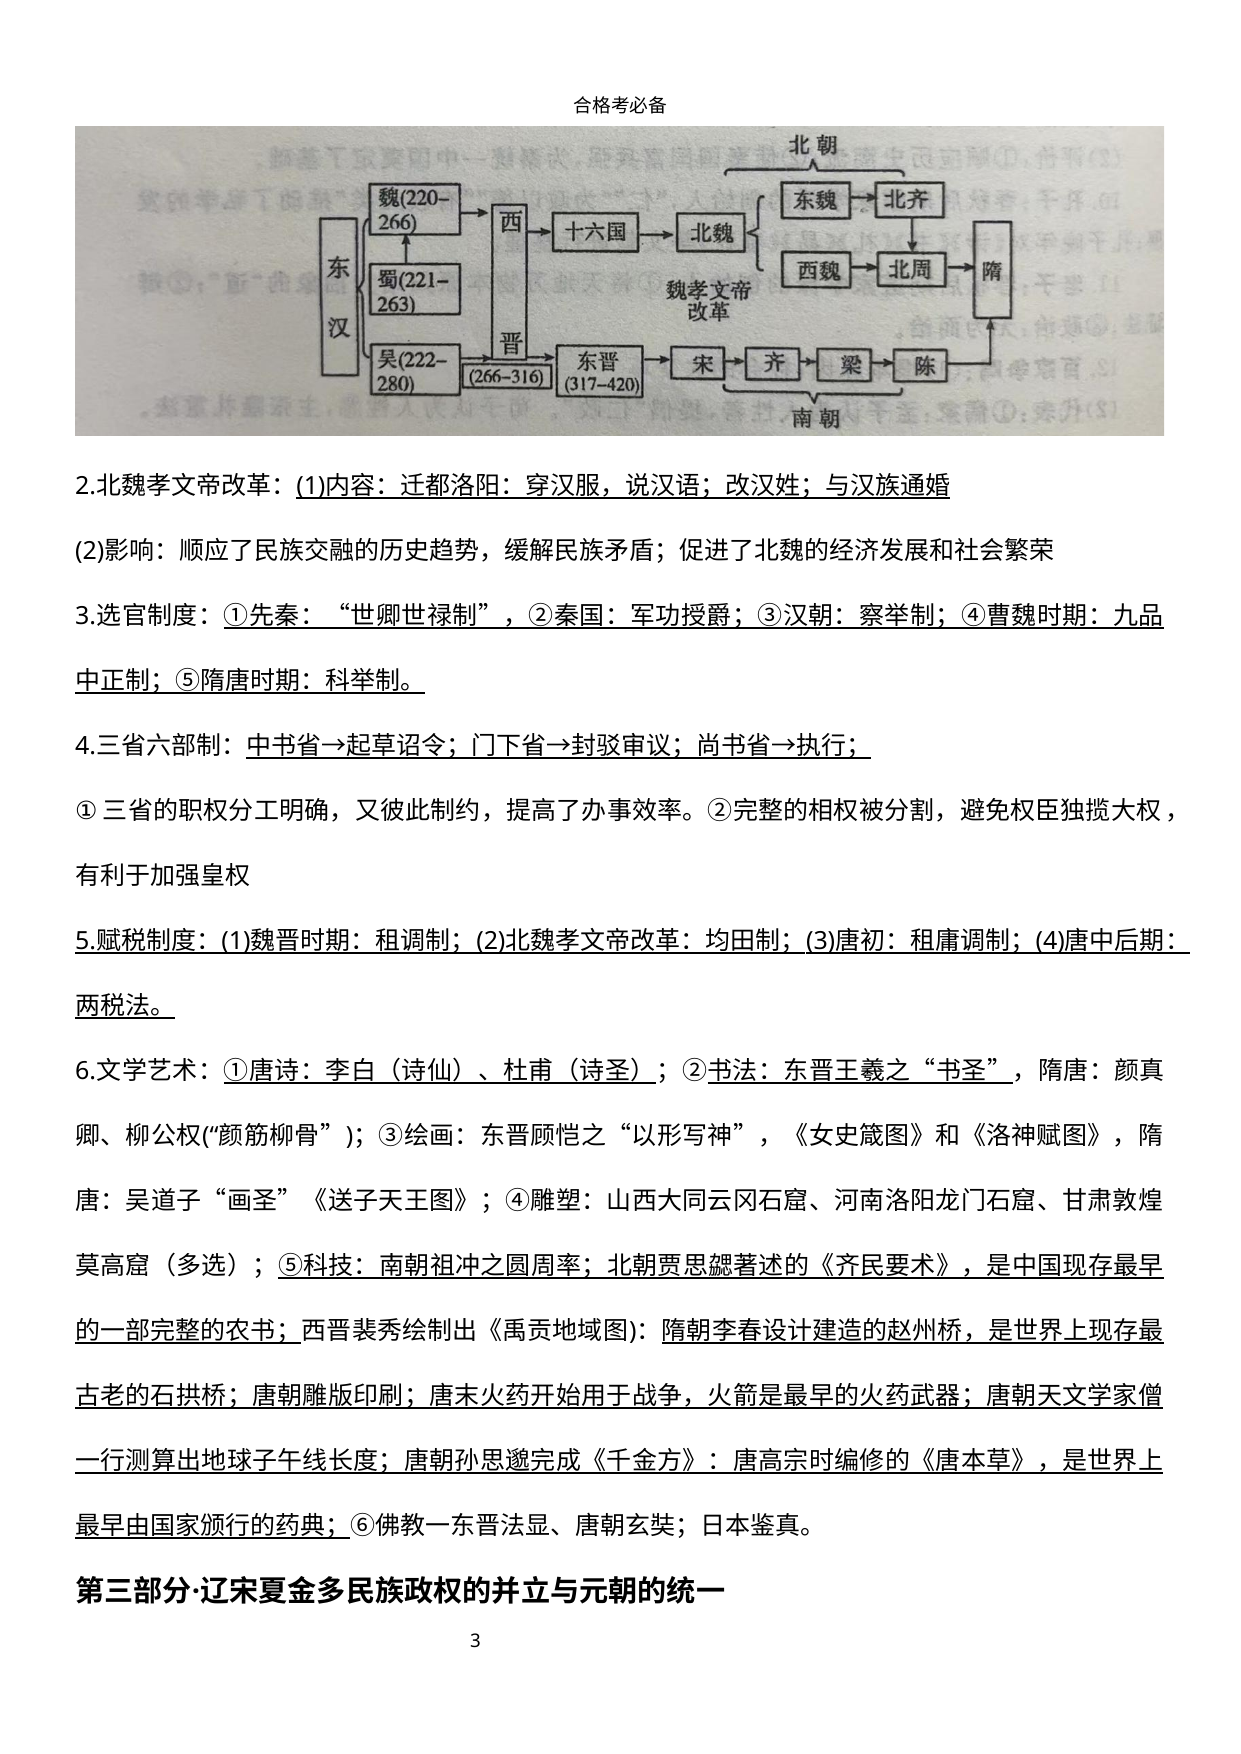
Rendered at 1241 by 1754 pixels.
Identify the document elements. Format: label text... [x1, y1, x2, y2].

list 2.北魏孝文帝改革：(1)内容：迁都洛阳：穿汉服，说汉语；改汉姓；与汉族通婚 [75, 451, 1165, 516]
list ①三省的职权分工明确，又彼此制约，提高了办事效率。②完整的相权被分割，避免权臣独揽大权，有利于加强皇权 [75, 776, 1165, 906]
list 5.赋税制度：(1)魏晋时期：租调制；(2)北魏孝文帝改革：均田制；(3)唐初：租庸调制；(4)唐中后期：两税法。 [75, 953, 1165, 1036]
list 3.选官制度：①先秦：“世卿世禄制”，②秦国：军功授爵；③汉朝：察举制；④曹魏时期：九品中正制；⑤隋唐时期：科举制。 [75, 581, 1165, 711]
list 6.文学艺术：①唐诗：李白（诗仙）、杜甫（诗圣）；②书法：东晋王羲之“书圣”，隋唐：颜真卿、柳公权(“颜筋柳骨”)；③绘画：东晋顾恺之“以形写神”，《女史箴图》和《洛神赋图》，隋唐：吴道子“画圣”《送子天王图》；④雕塑：山西大同云冈石窟、河南洛阳龙门石窟、甘肃敦煌莫高窟（多选）；⑤科技：南朝祖冲之圆周率；北朝贾思勰著述的《齐民要术》，是中国现存最早的一部完整的农书；西晋裴秀绘制出《禹贡地域图)：隋朝李春设计建造的赵州桥，是世界上现存最古老的石拱桥；唐朝雕版印刷；唐末火药开始用于战争，火箭是最早的火药武器；唐朝天文学家僧一行测算出地球子午线长度；唐朝孙思邈完成《千金方》：唐高宗时编修的《唐本草》，是世界上最早由国家颁行的药典；⑥佛教一东晋法显、唐朝玄奘；日本鉴真。 [75, 1036, 1165, 1556]
list (2)影响：顺应了民族交融的历史趋势，缓解民族矛盾；促进了北魏的经济发展和社会繁荣 [75, 516, 1165, 581]
list 4.三省六部制：中书省→起草诏令；门下省→封驳审议；尚书省→执行； [75, 711, 1165, 776]
list 5.赋税制度：(1)魏晋时期：租调制；(2)北魏孝文帝改革：均田制；(3)唐初：租庸调制；(4)唐中后期：两税法。 [75, 906, 1165, 952]
list 第三部分·辽宋夏金多民族政权的并立与元朝的统一 [75, 1556, 1165, 1621]
picture [75, 126, 1165, 436]
